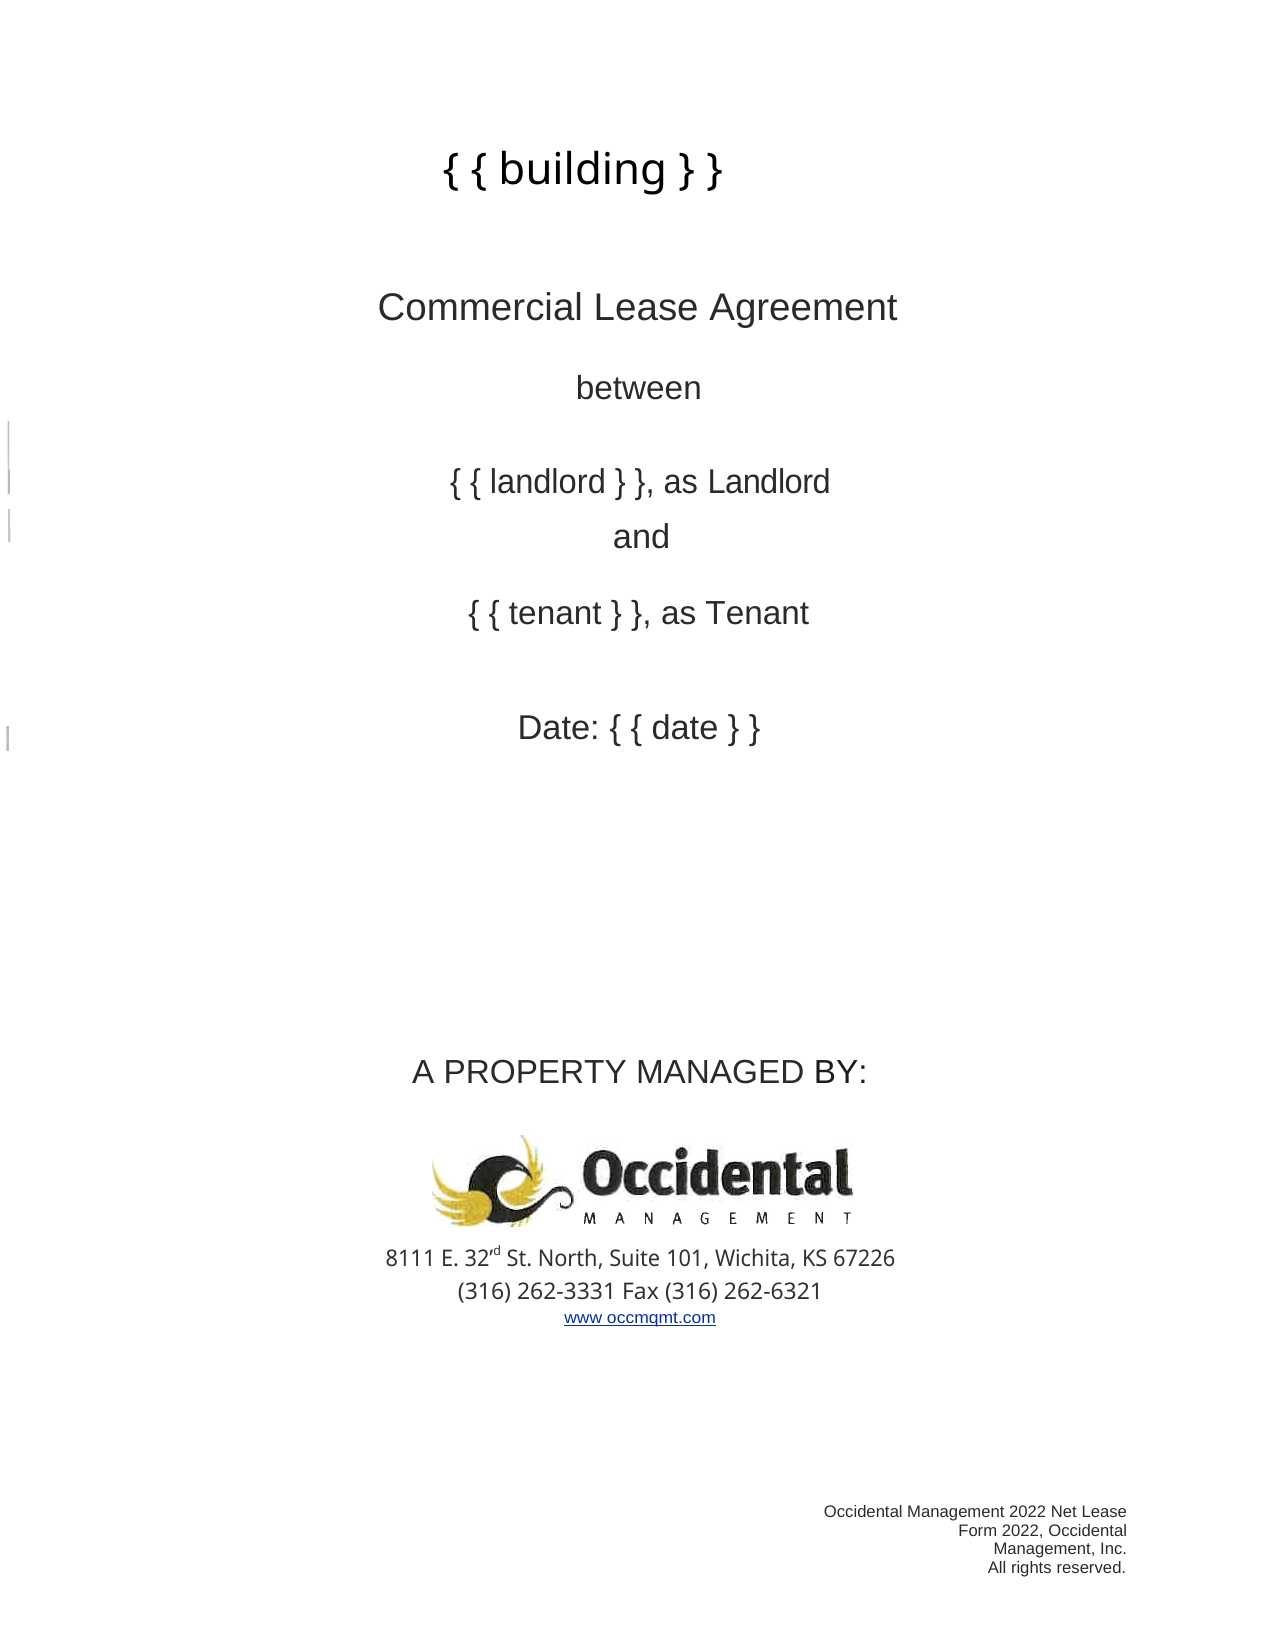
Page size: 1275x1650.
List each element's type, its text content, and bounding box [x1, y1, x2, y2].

text A PROPERTY MANAGED BY: [360, 1052, 919, 1090]
text www occmqmt.com [360, 1308, 920, 1327]
text { { landlord } }, as Landlord and [7, 421, 833, 556]
picture [432, 1135, 853, 1227]
title Commercial Lease Agreement [360, 284, 916, 329]
text All rights reserved. [0, 1558, 1126, 1577]
text Occidental Management 2022 Net Lease Form 2022, Occidental Management, Inc. [781, 1503, 1127, 1558]
text { { building } } [0, 137, 1142, 197]
text between [360, 368, 917, 407]
text Date: { { date } } [360, 707, 918, 746]
text { { tenant } }, as Tenant [360, 593, 917, 632]
